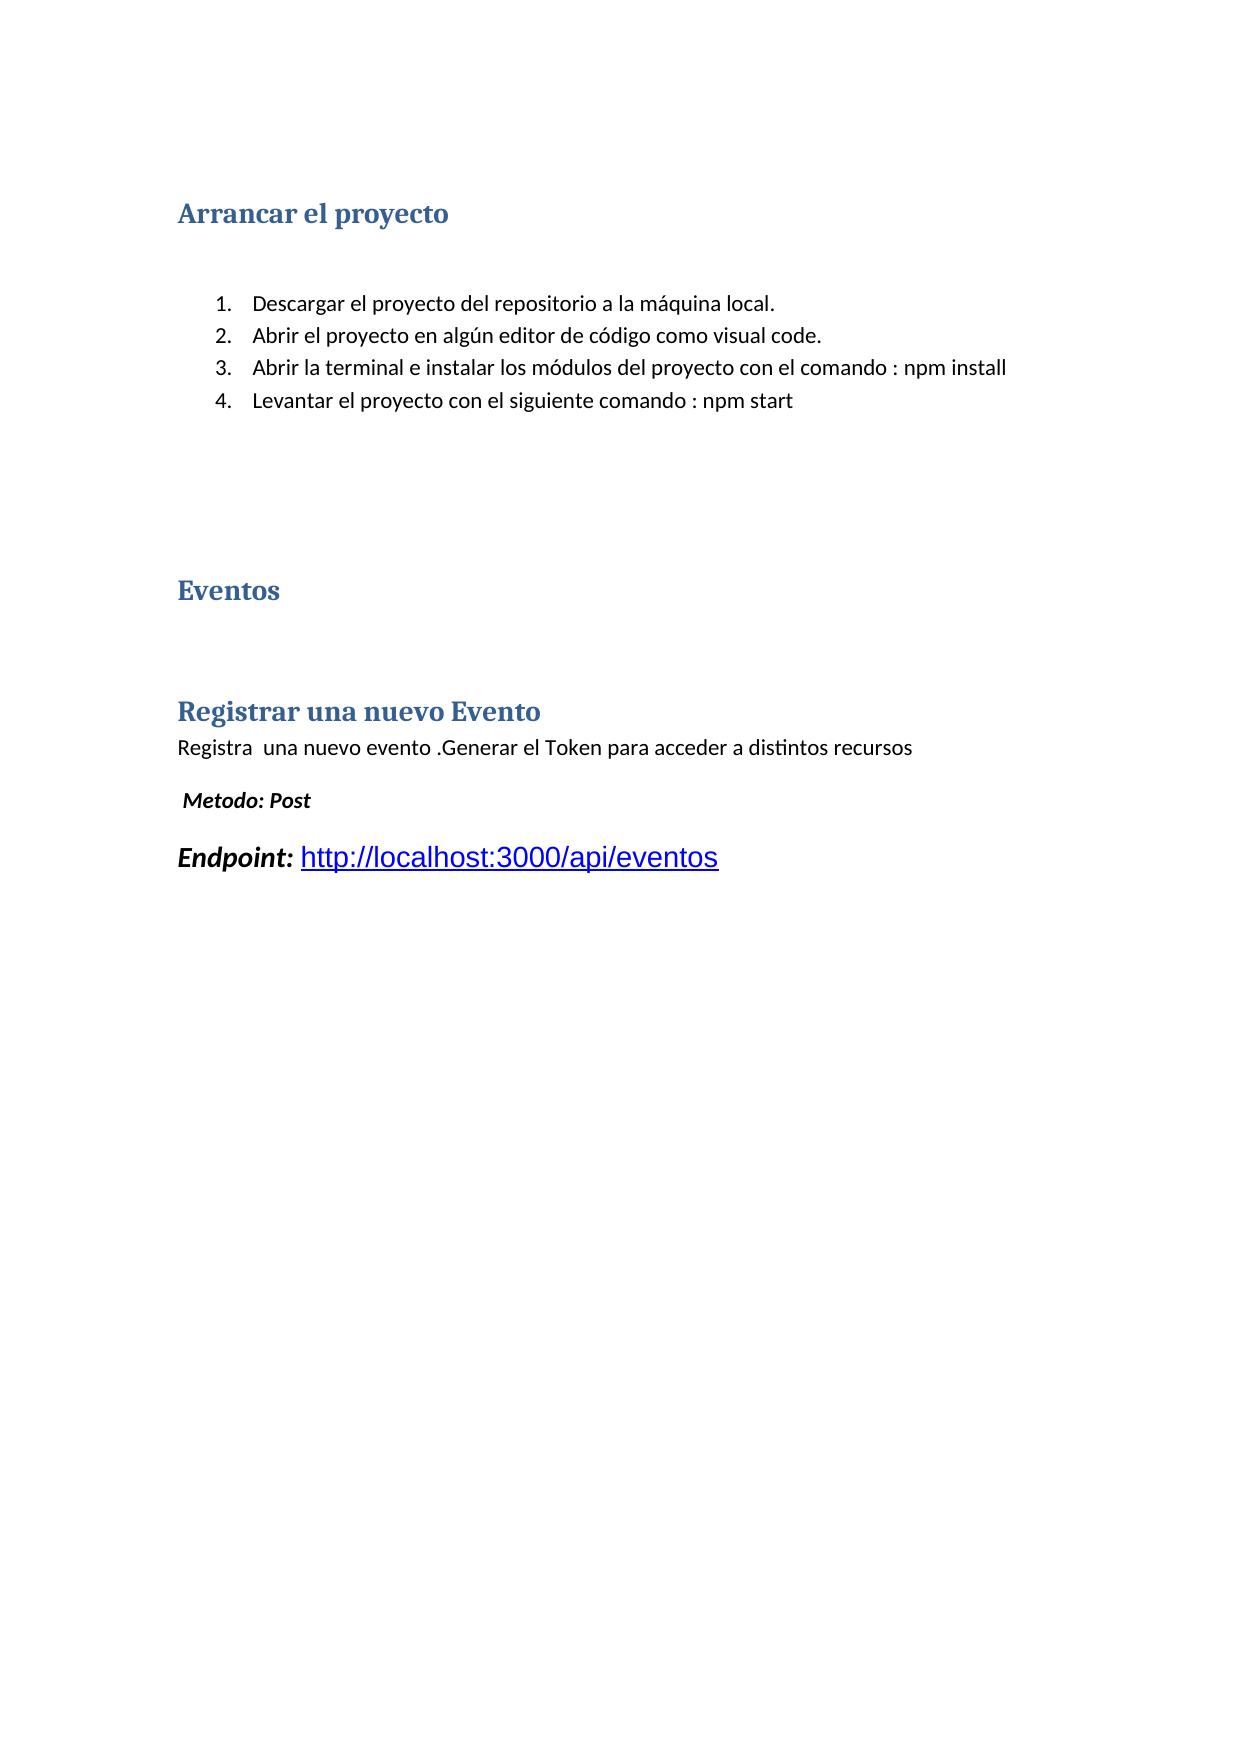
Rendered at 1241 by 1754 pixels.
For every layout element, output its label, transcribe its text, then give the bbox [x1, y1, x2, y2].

text Endpoint: http://localhost:3000/api/eventos [177, 839, 1063, 875]
subtitle Arrancar el proyecto [177, 198, 1063, 231]
list Abrir el proyecto en algún editor de código como visual code. [215, 321, 1063, 349]
list Descargar el proyecto del repositorio a la máquina local. [215, 289, 1063, 317]
text Metodo: Post [177, 786, 1063, 814]
list Abrir la terminal e instalar los módulos del proyecto con el comando : npm install [215, 353, 1063, 382]
list Levantar el proyecto con el siguiente comando : npm start [215, 386, 1063, 414]
subtitle Eventos [177, 574, 1063, 607]
subtitle Registrar una nuevo Evento [177, 695, 1063, 728]
text Registra una nuevo evento .Generar el Token para acceder a distintos recursos [177, 733, 1063, 761]
